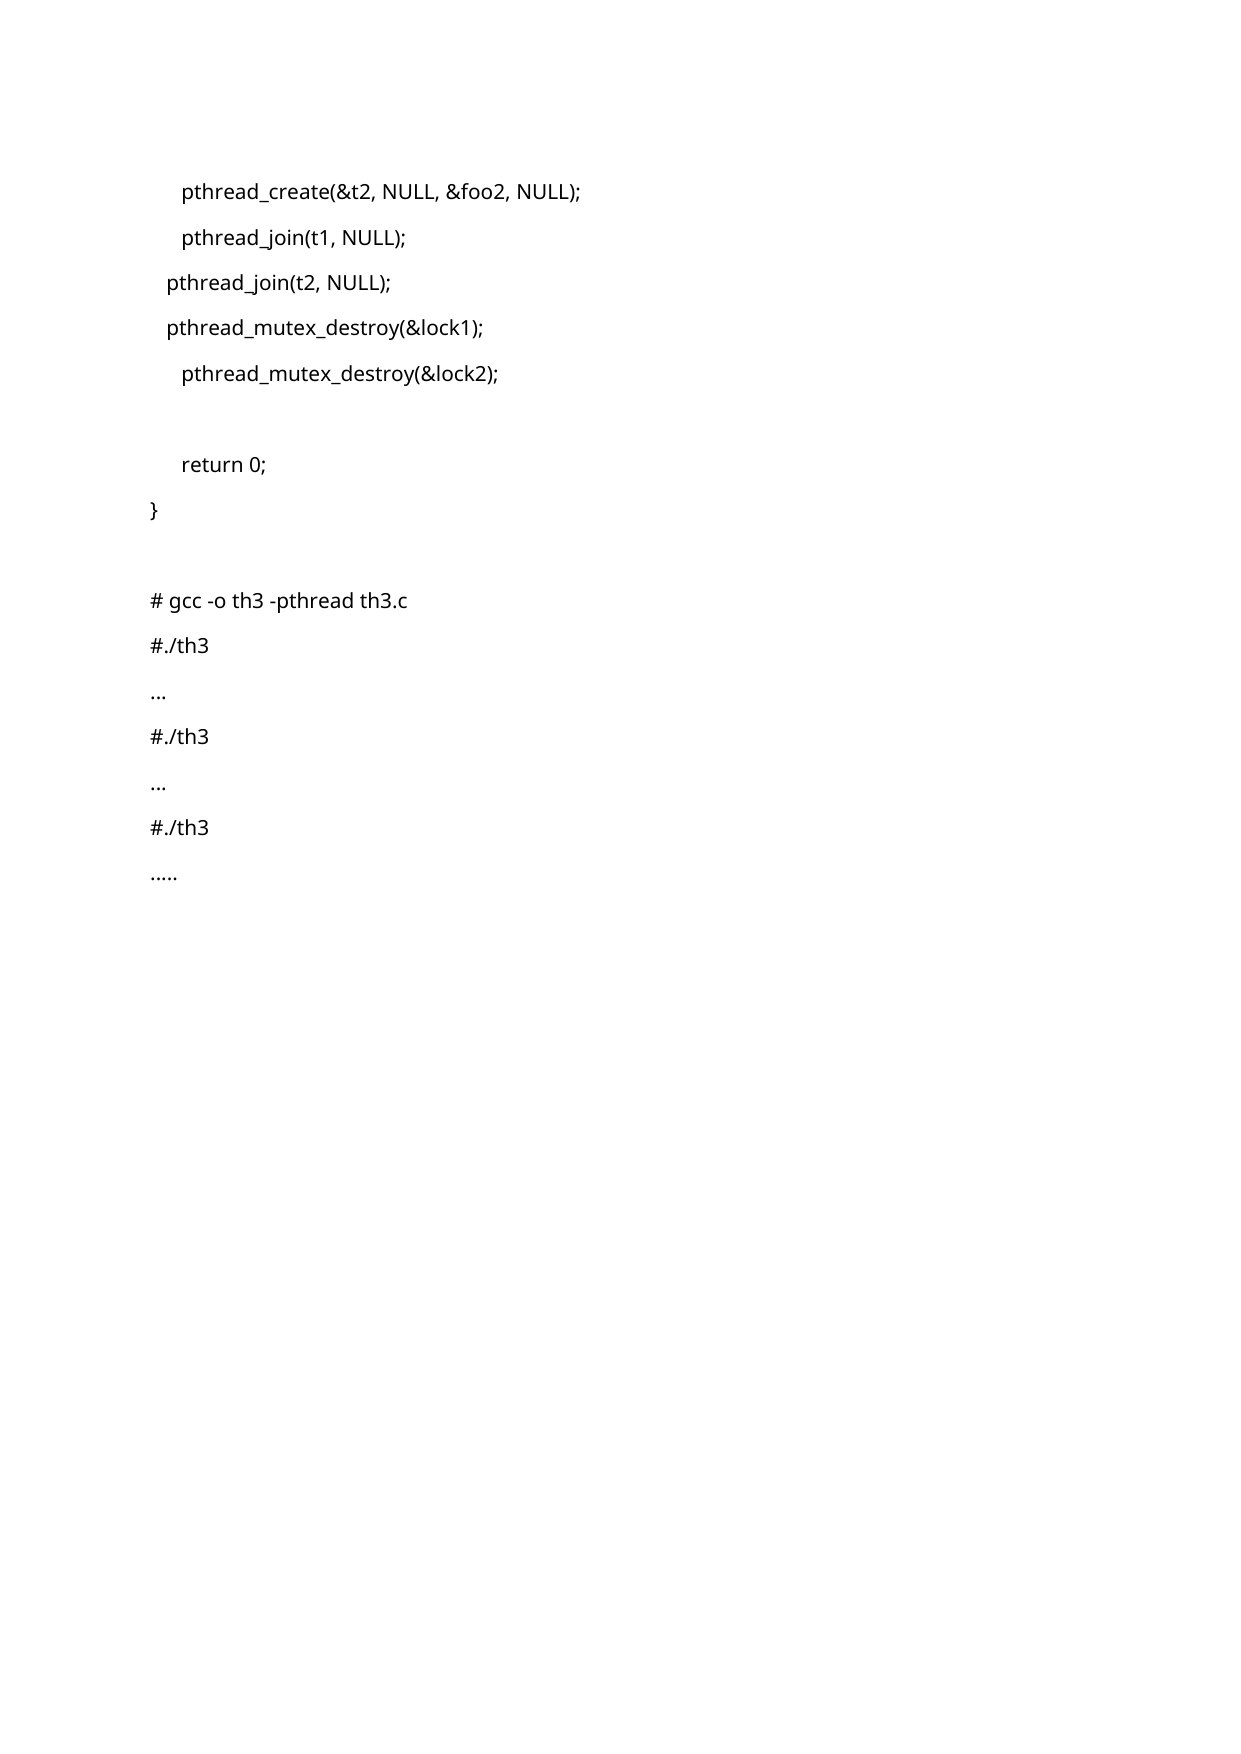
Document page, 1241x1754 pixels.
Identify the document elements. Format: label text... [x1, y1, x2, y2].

text #./th3 [150, 813, 1090, 841]
text # gcc -o th3 -pthread th3.c [150, 586, 1090, 614]
text pthread_mutex_destroy(&lock1); [150, 313, 1090, 342]
text } [150, 495, 1090, 523]
text pthread_join(t2, NULL); [150, 268, 1090, 296]
text pthread_mutex_destroy(&lock2); [150, 359, 1090, 387]
text return 0; [150, 450, 1090, 478]
text pthread_create(&t2, NULL, &foo2, NULL); [150, 177, 1090, 206]
text ..... [150, 858, 1090, 887]
text ... [150, 677, 1090, 705]
text pthread_join(t1, NULL); [150, 223, 1090, 251]
text #./th3 [150, 631, 1090, 660]
text #./th3 [150, 722, 1090, 751]
text ... [150, 768, 1090, 796]
